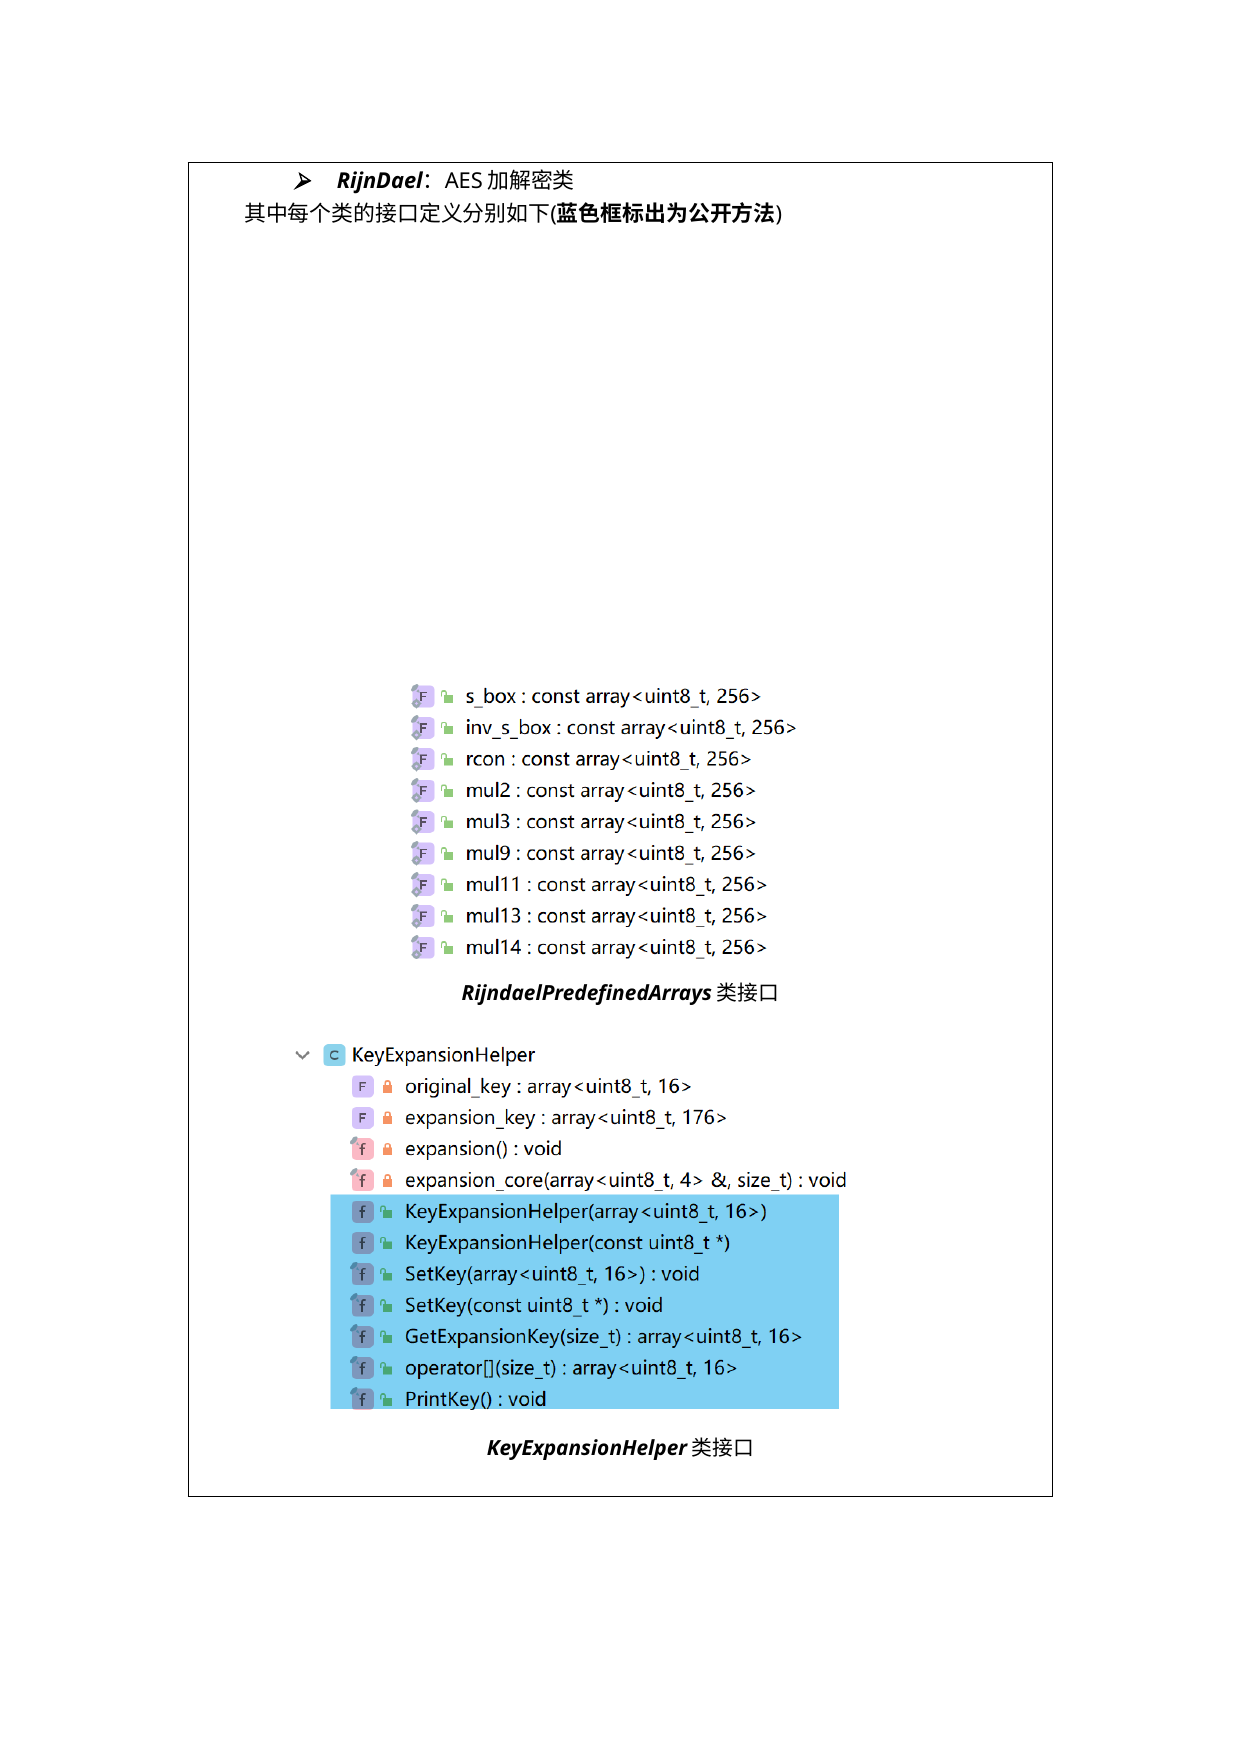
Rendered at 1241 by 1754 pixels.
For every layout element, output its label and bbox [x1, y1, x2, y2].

picture [391, 683, 849, 959]
picture [295, 1040, 945, 1410]
table_cell [189, 163, 1052, 1496]
